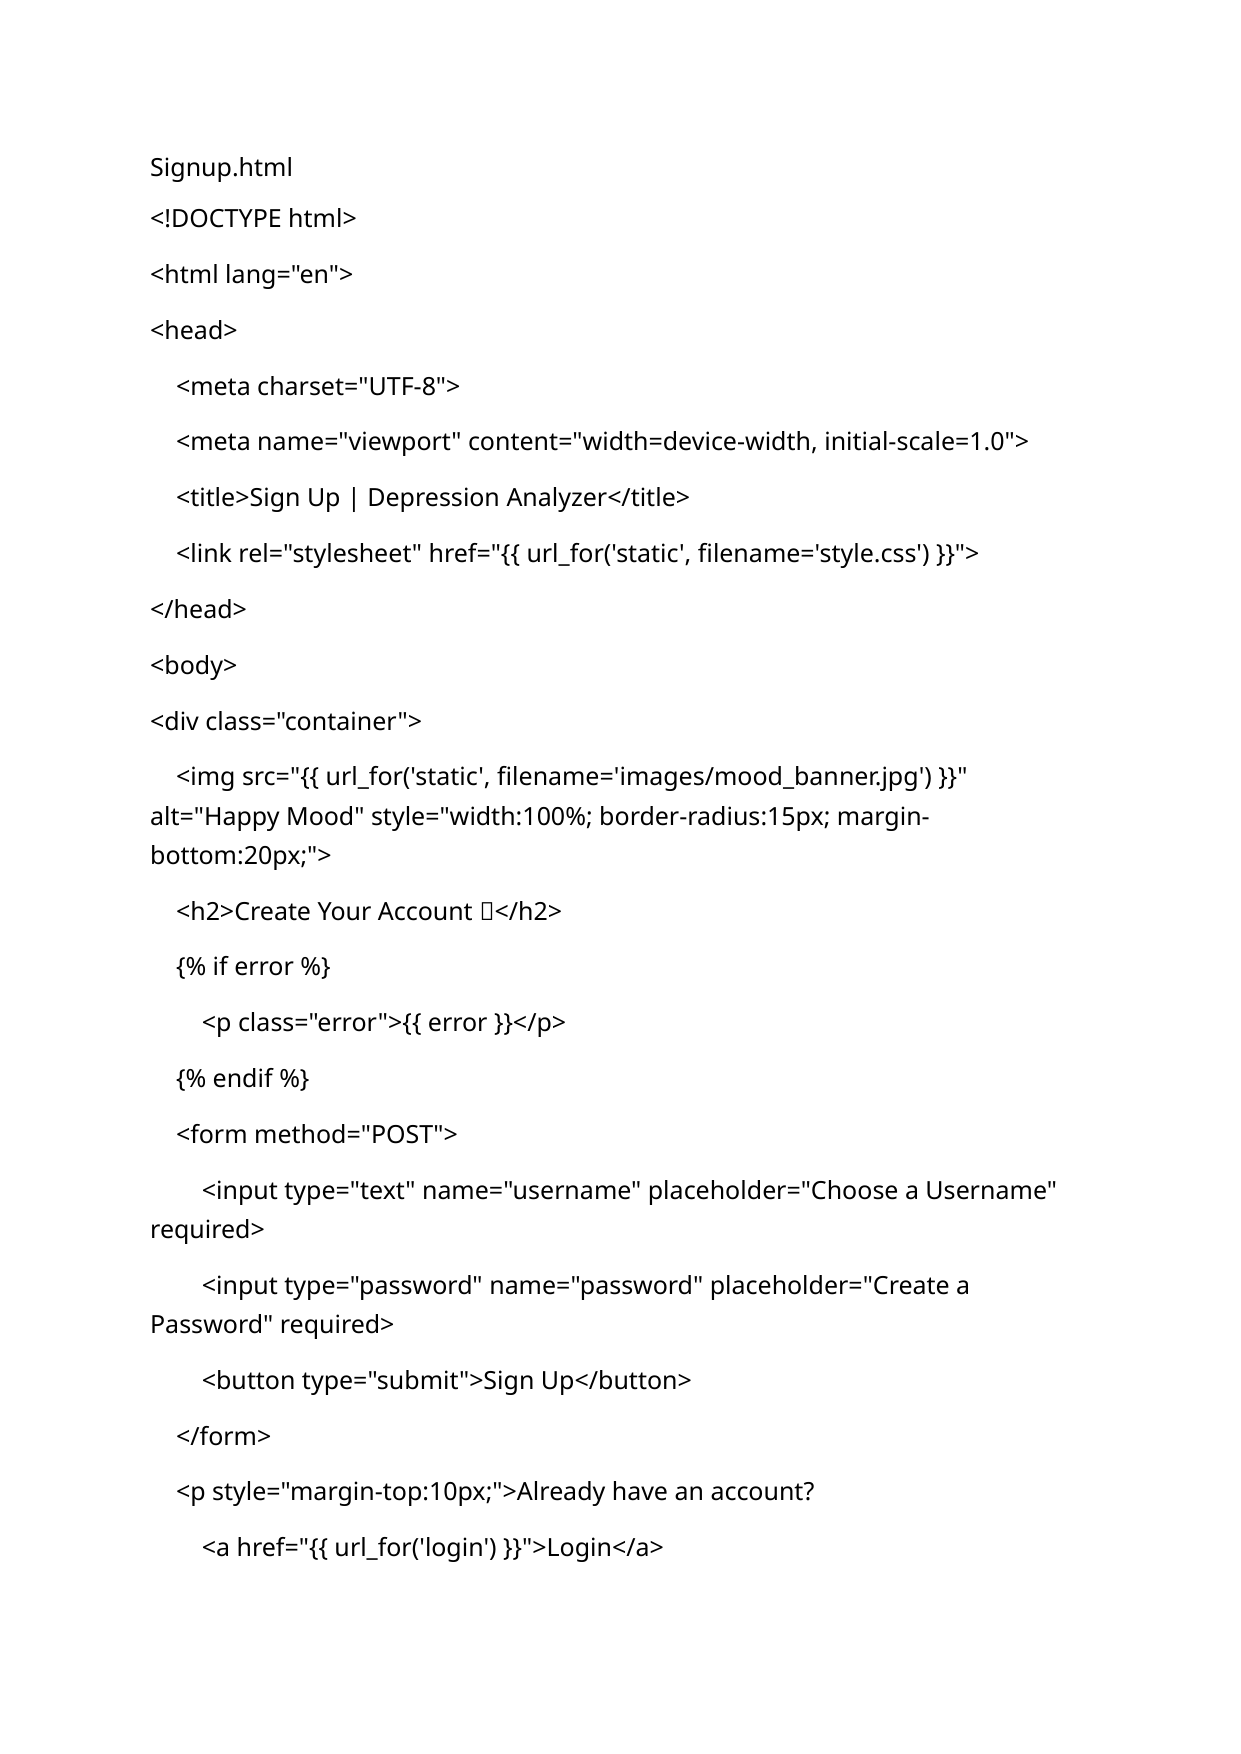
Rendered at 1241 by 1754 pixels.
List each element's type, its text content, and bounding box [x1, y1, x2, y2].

text <meta name="viewport" content="width=device-width, initial-scale=1.0"> [150, 424, 1090, 458]
text </head> [150, 592, 1090, 626]
text <head> [150, 312, 1090, 346]
text </form> [150, 1418, 1090, 1452]
text <!DOCTYPE html> [150, 201, 1090, 235]
text <img src="{{ url_for('static', filename='images/mood_banner.jpg') }}" alt="Happy Mood" style="width:100%; border-radius:15px; margin-bottom:20px;"> [150, 759, 1090, 871]
text <input type="password" name="password" placeholder="Create a Password" required> [150, 1267, 1090, 1341]
text Signup.html [150, 150, 1090, 184]
text <p class="error">{{ error }}</p> [150, 1005, 1090, 1039]
text <button type="submit">Sign Up</button> [150, 1362, 1090, 1396]
text <title>Sign Up | Depression Analyzer</title> [150, 480, 1090, 514]
text <form method="POST"> [150, 1117, 1090, 1151]
text <a href="{{ url_for('login') }}">Login</a> [150, 1530, 1090, 1564]
text <input type="text" name="username" placeholder="Choose a Username" required> [150, 1172, 1090, 1246]
text <link rel="stylesheet" href="{{ url_for('static', filename='style.css') }}"> [150, 536, 1090, 570]
text <h2>Create Your Account 🌞</h2> [150, 893, 1090, 927]
text <body> [150, 647, 1090, 681]
text <html lang="en"> [150, 257, 1090, 291]
text <meta charset="UTF-8"> [150, 368, 1090, 402]
text {% if error %} [150, 949, 1090, 983]
text <p style="margin-top:10px;">Already have an account? [150, 1474, 1090, 1508]
text <div class="container"> [150, 703, 1090, 737]
text {% endif %} [150, 1061, 1090, 1095]
